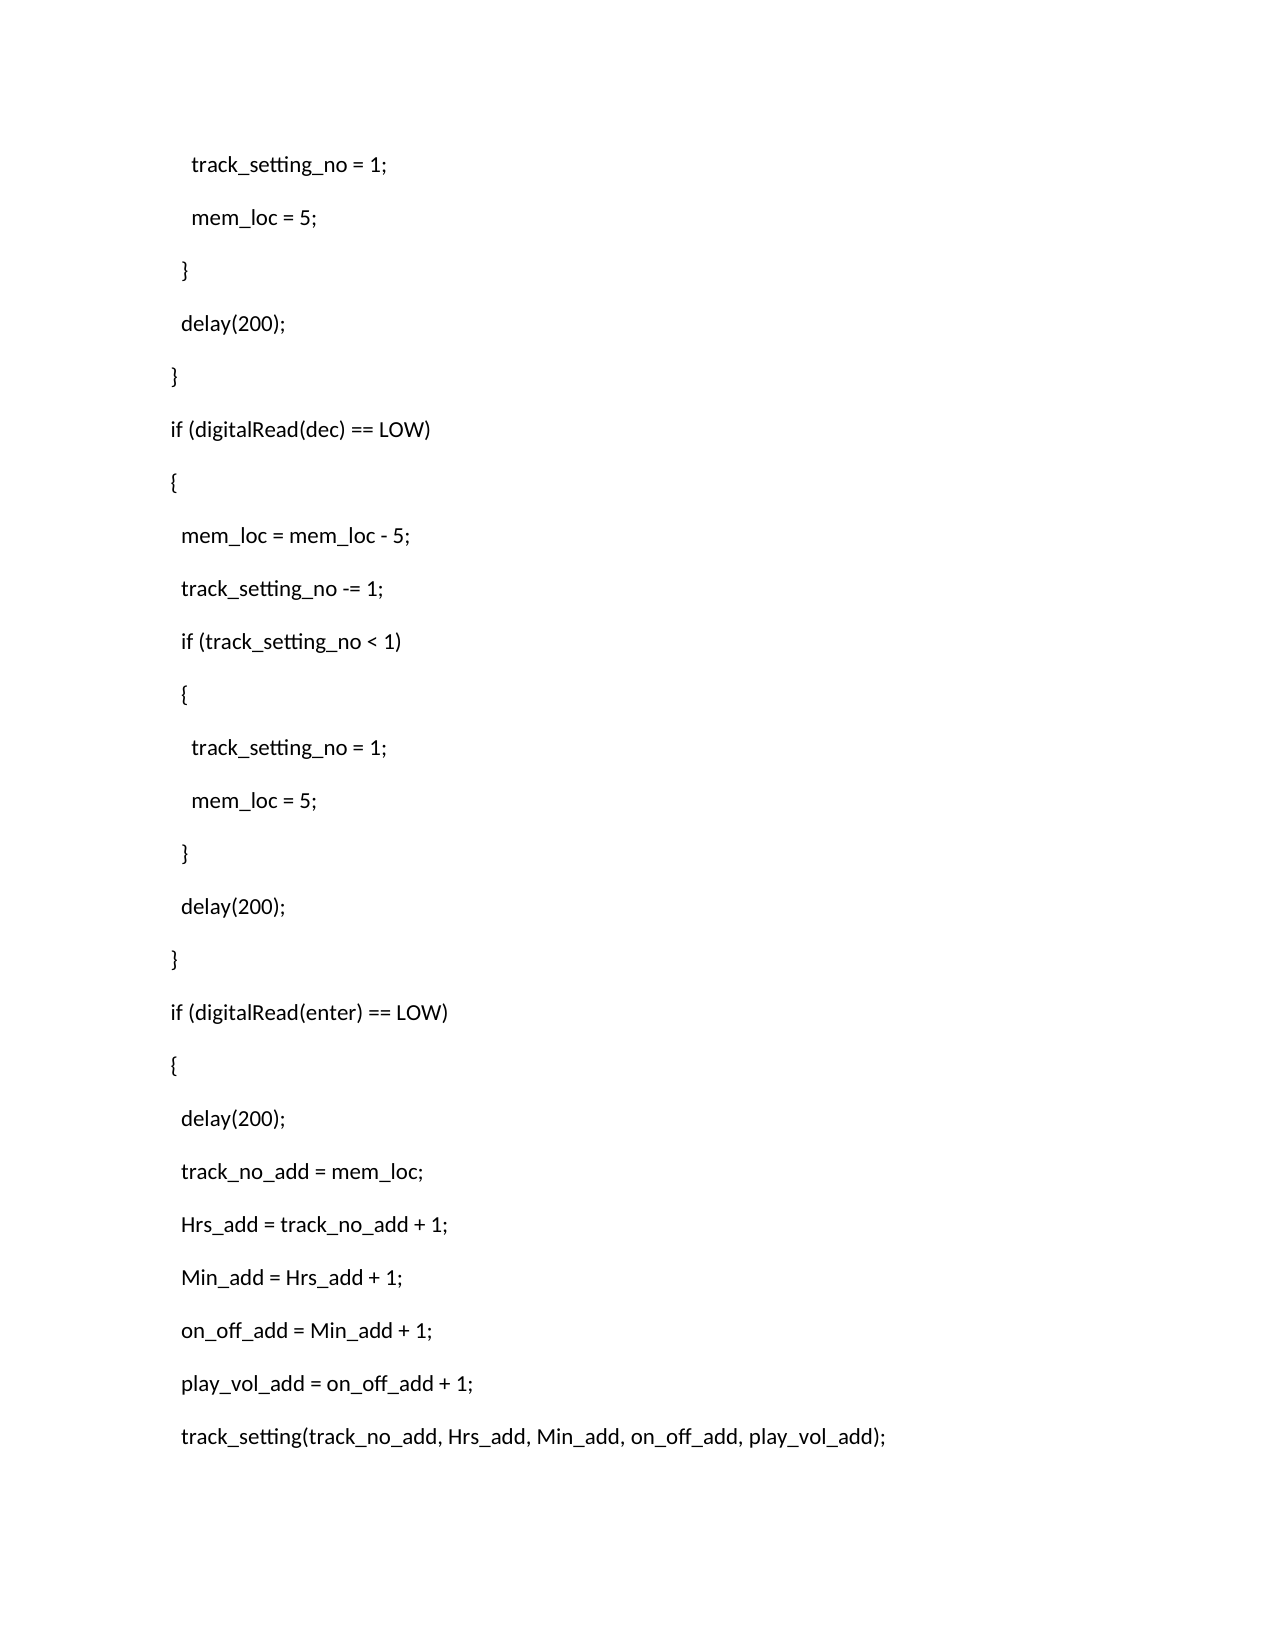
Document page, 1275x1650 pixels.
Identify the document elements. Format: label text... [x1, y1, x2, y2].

text on_off_add = Min_add + 1; [150, 1316, 1125, 1344]
text track_setting(track_no_add, Hrs_add, Min_add, on_off_add, play_vol_add); [150, 1422, 1125, 1451]
text } [150, 256, 1125, 284]
text track_setting_no = 1; [150, 150, 1125, 178]
text { [150, 468, 1125, 496]
text track_no_add = mem_loc; [150, 1157, 1125, 1185]
text track_setting_no = 1; [150, 733, 1125, 761]
text delay(200); [150, 309, 1125, 337]
text mem_loc = 5; [150, 203, 1125, 231]
text { [150, 1051, 1125, 1079]
text delay(200); [150, 1104, 1125, 1132]
text } [150, 362, 1125, 390]
text play_vol_add = on_off_add + 1; [150, 1369, 1125, 1397]
text mem_loc = mem_loc - 5; [150, 521, 1125, 549]
text mem_loc = 5; [150, 786, 1125, 814]
text } [150, 945, 1125, 973]
text if (digitalRead(enter) == LOW) [150, 998, 1125, 1026]
text track_setting_no -= 1; [150, 574, 1125, 602]
text } [150, 839, 1125, 867]
text Min_add = Hrs_add + 1; [150, 1263, 1125, 1291]
text if (digitalRead(dec) == LOW) [150, 415, 1125, 443]
text if (track_setting_no < 1) [150, 627, 1125, 655]
text { [150, 680, 1125, 708]
text delay(200); [150, 892, 1125, 920]
text Hrs_add = track_no_add + 1; [150, 1210, 1125, 1238]
